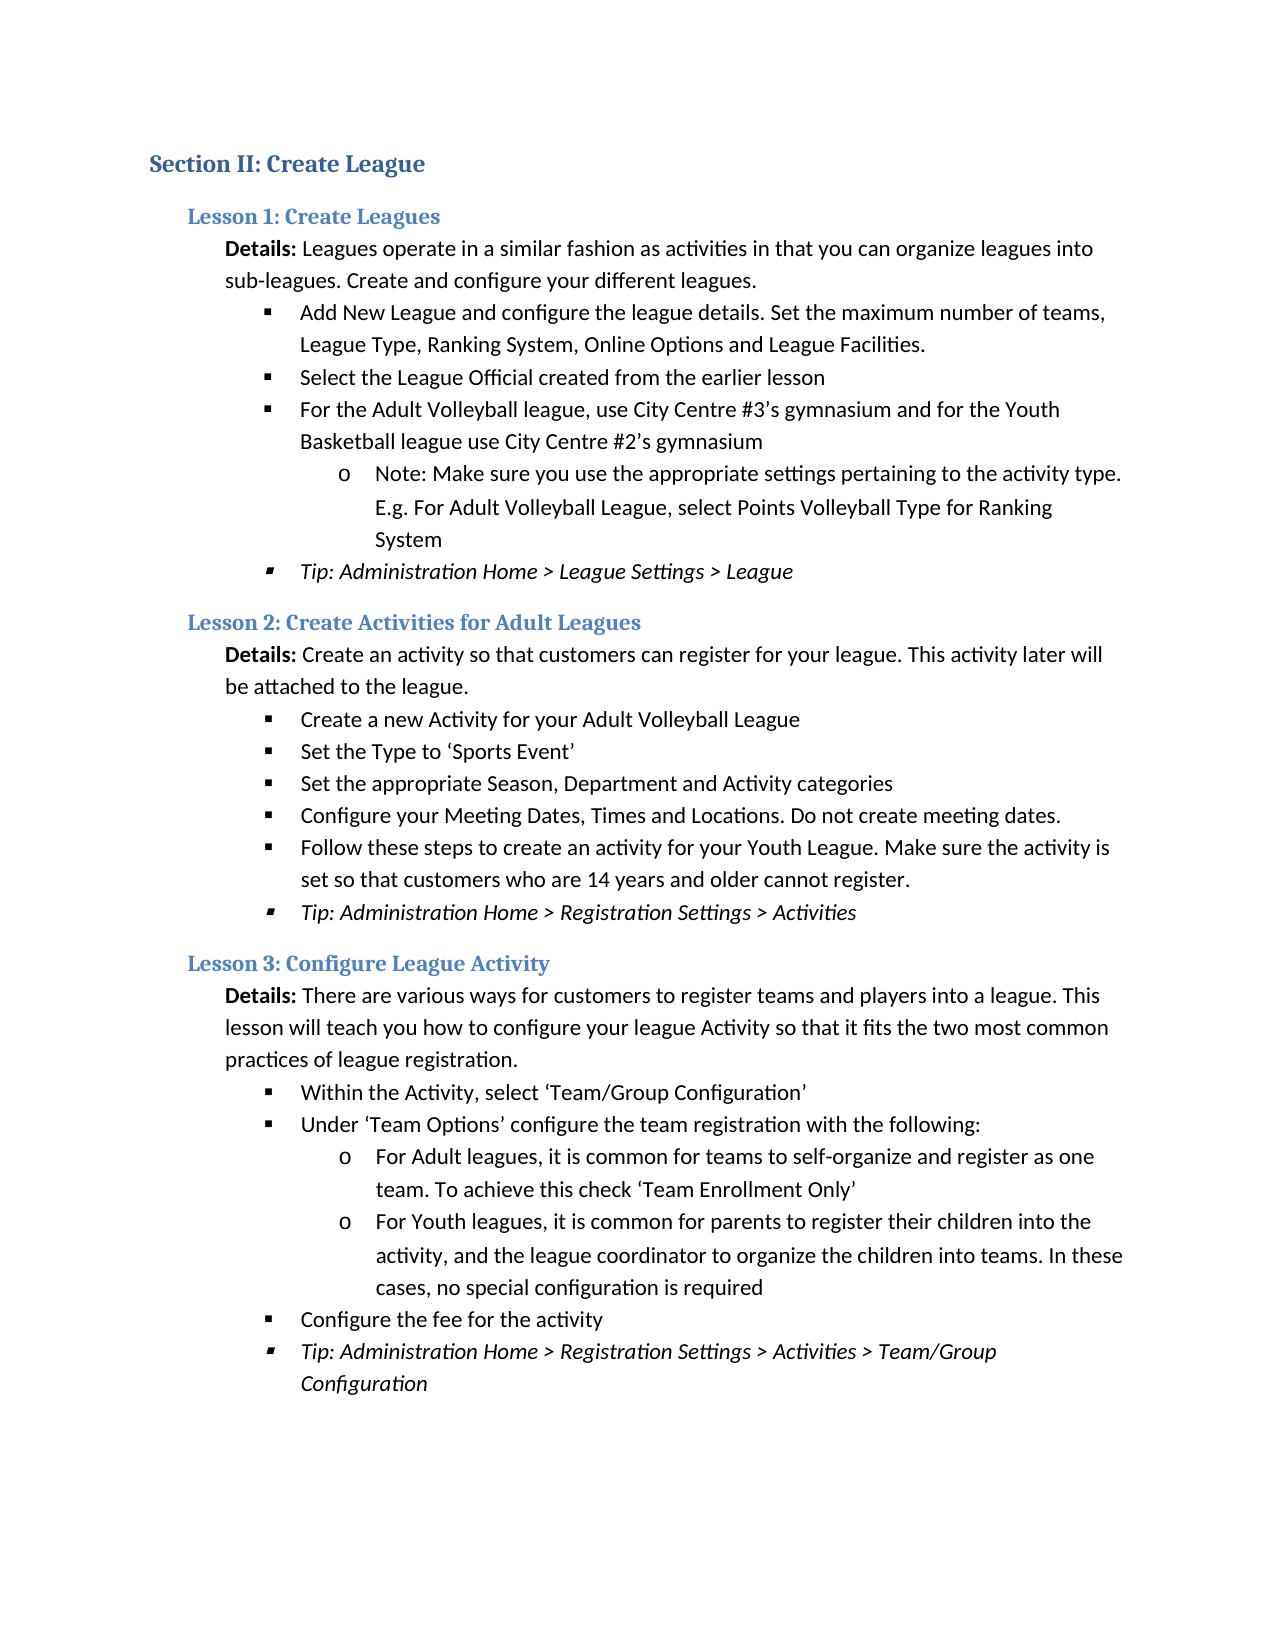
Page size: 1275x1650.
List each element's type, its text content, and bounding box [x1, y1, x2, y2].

text Details: Leagues operate in a similar fashion as activities in that you can organize leagues into sub-leagues. Create and configure your different leagues. [225, 234, 1125, 294]
list Configure the fee for the activity [263, 1305, 1125, 1333]
list Follow these steps to create an activity for your Youth League. Make sure the activity is set so that customers who are 14 years and older cannot register. [263, 833, 1125, 894]
subtitle Lesson 3: Configure League Activity [187, 951, 1125, 977]
list For Youth leagues, it is common for parents to register their children into the activity, and the league coordinator to organize the children into teams. In these cases, no special configuration is required [338, 1207, 1125, 1301]
list Select the League Official created from the earlier lesson [262, 363, 1125, 391]
list Add New League and configure the league details. Set the maximum number of teams, League Type, Ranking System, Online Options and League Facilities. [262, 298, 1125, 359]
subtitle Lesson 1: Create Leagues [187, 204, 1125, 230]
list For Adult leagues, it is common for teams to self-organize and register as one team. To achieve this check ‘Team Enrollment Only’ [338, 1142, 1125, 1203]
list Create a new Activity for your Adult Volleyball League [263, 705, 1125, 733]
list Under ‘Team Options’ configure the team registration with the following: [263, 1110, 1125, 1138]
list Tip: Administration Home > Registration Settings > Activities [263, 898, 1125, 926]
list Tip: Administration Home > League Settings > League [262, 557, 1125, 585]
text Details: Create an activity so that customers can register for your league. This activity later will be attached to the league. [225, 640, 1125, 701]
list Set the Type to ‘Sports Event’ [263, 737, 1125, 765]
text Details: There are various ways for customers to register teams and players into a league. This lesson will teach you how to configure your league Activity so that it fits the two most common practices of league registration. [225, 981, 1125, 1073]
list For the Adult Volleyball league, use City Centre #3’s gymnasium and for the Youth Basketball league use City Centre #2’s gymnasium [262, 395, 1125, 455]
subtitle Section II: Create League [150, 150, 1125, 179]
subtitle Lesson 2: Create Activities for Adult Leagues [187, 610, 1125, 636]
list Set the appropriate Season, Department and Activity categories [263, 769, 1125, 797]
list Within the Activity, select ‘Team/Group Configuration’ [263, 1078, 1125, 1106]
list Note: Make sure you use the appropriate settings pertaining to the activity type. E.g. For Adult Volleyball League, select Points Volleyball Type for Ranking System [337, 459, 1125, 553]
list Configure your Meeting Dates, Times and Locations. Do not create meeting dates. [263, 801, 1125, 829]
list Tip: Administration Home > Registration Settings > Activities > Team/Group Configuration [263, 1337, 1125, 1398]
